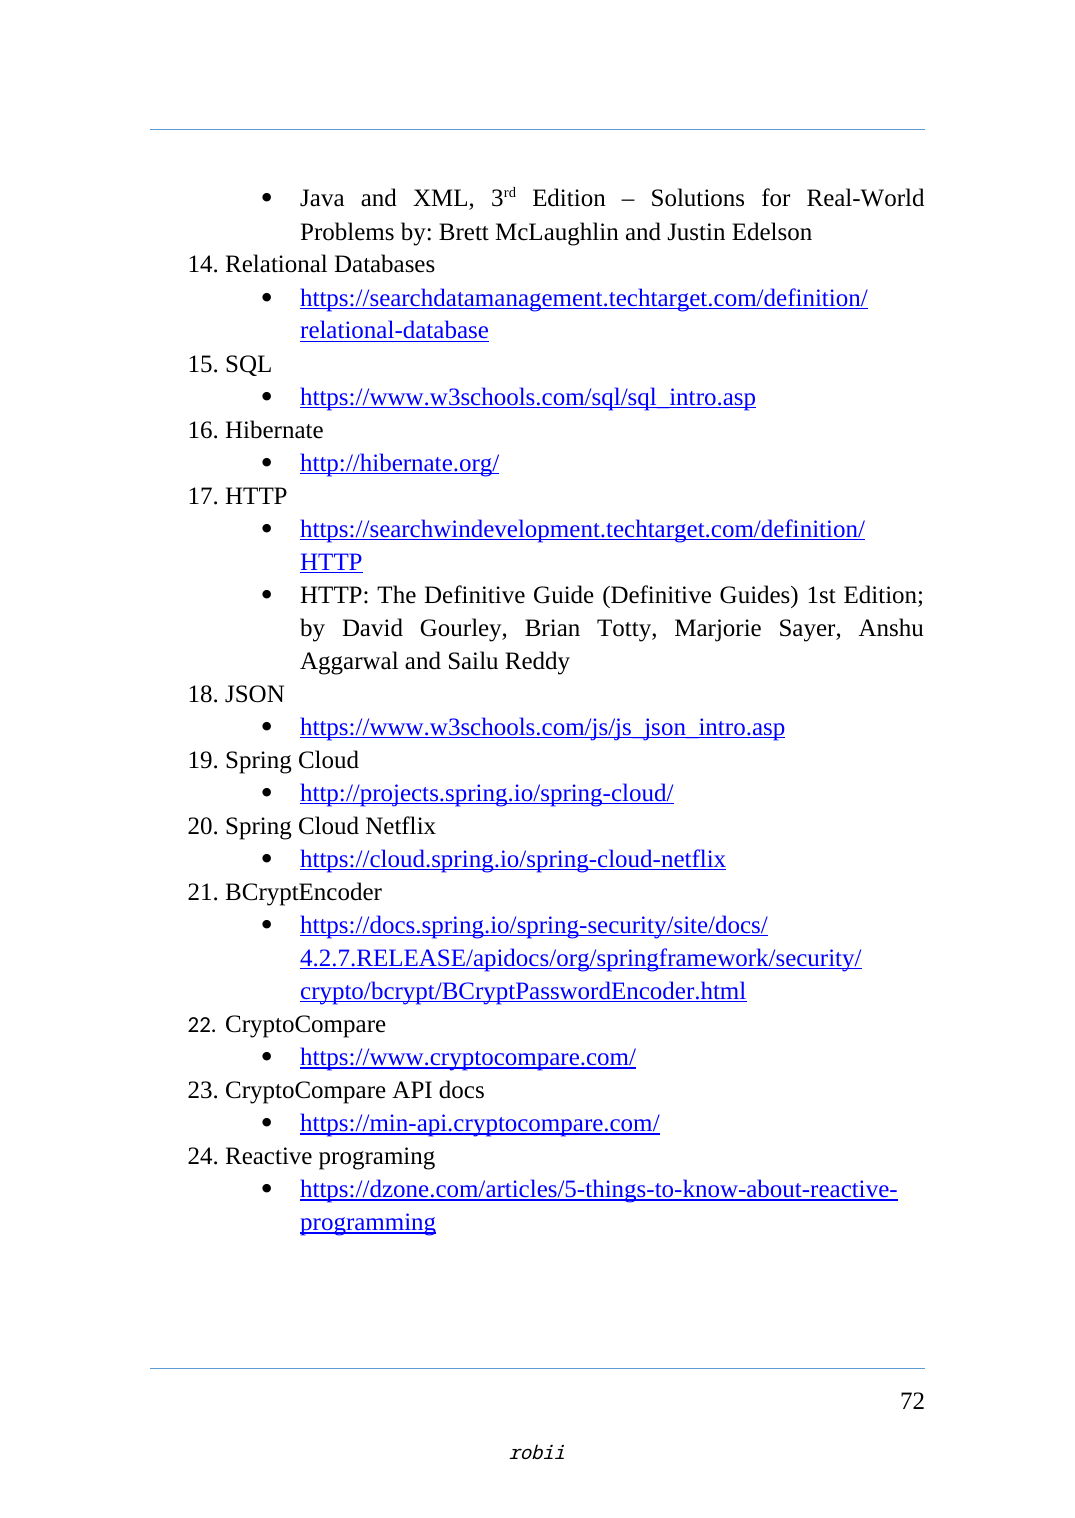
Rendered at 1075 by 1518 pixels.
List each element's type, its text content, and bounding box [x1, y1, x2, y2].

list https://www.w3schools.com/js/js_json_intro.asp [262, 712, 925, 741]
list http://projects.spring.io/spring-cloud/ [262, 778, 925, 807]
list HTTP [187, 481, 925, 509]
list Reactive programing [187, 1141, 925, 1170]
list https://dzone.com/articles/5-things-to-know-about-reactive-programming [262, 1174, 925, 1236]
list https://docs.spring.io/spring-security/site/docs/4.2.7.RELEASE/apidocs/org/springframework/security/crypto/bcrypt/BCryptPasswordEncoder.html [262, 910, 925, 1005]
list https://searchdatamanagement.techtarget.com/definition/relational-database [262, 283, 925, 344]
list JSON [187, 679, 925, 708]
list CryptoCompare API docs [187, 1075, 925, 1104]
list https://www.w3schools.com/sql/sql_intro.asp [262, 382, 925, 410]
list http://hibernate.org/ [262, 448, 925, 476]
list https://cloud.spring.io/spring-cloud-netflix [262, 844, 925, 873]
list BCryptEncoder [187, 877, 925, 906]
list Spring Cloud [187, 745, 925, 774]
list https://searchwindevelopment.techtarget.com/definition/HTTP [262, 514, 925, 576]
list CryptoCompare [187, 1009, 925, 1038]
list Hibernate [187, 415, 925, 443]
list SQL [187, 349, 925, 377]
list Java and XML, 3rd Edition – Solutions for Real-World Problems by: Brett McLaughlin and Justin Edelson [262, 183, 925, 245]
list https://min-api.cryptocompare.com/ [262, 1108, 925, 1137]
list Spring Cloud Netflix [187, 811, 925, 840]
list Relational Databases [187, 249, 925, 278]
list HTTP: The Definitive Guide (Definitive Guides) 1st Edition; by David Gourley, Brian Totty, Marjorie Sayer, Anshu Aggarwal and Sailu Reddy [262, 580, 925, 674]
list https://www.cryptocompare.com/ [262, 1042, 925, 1071]
